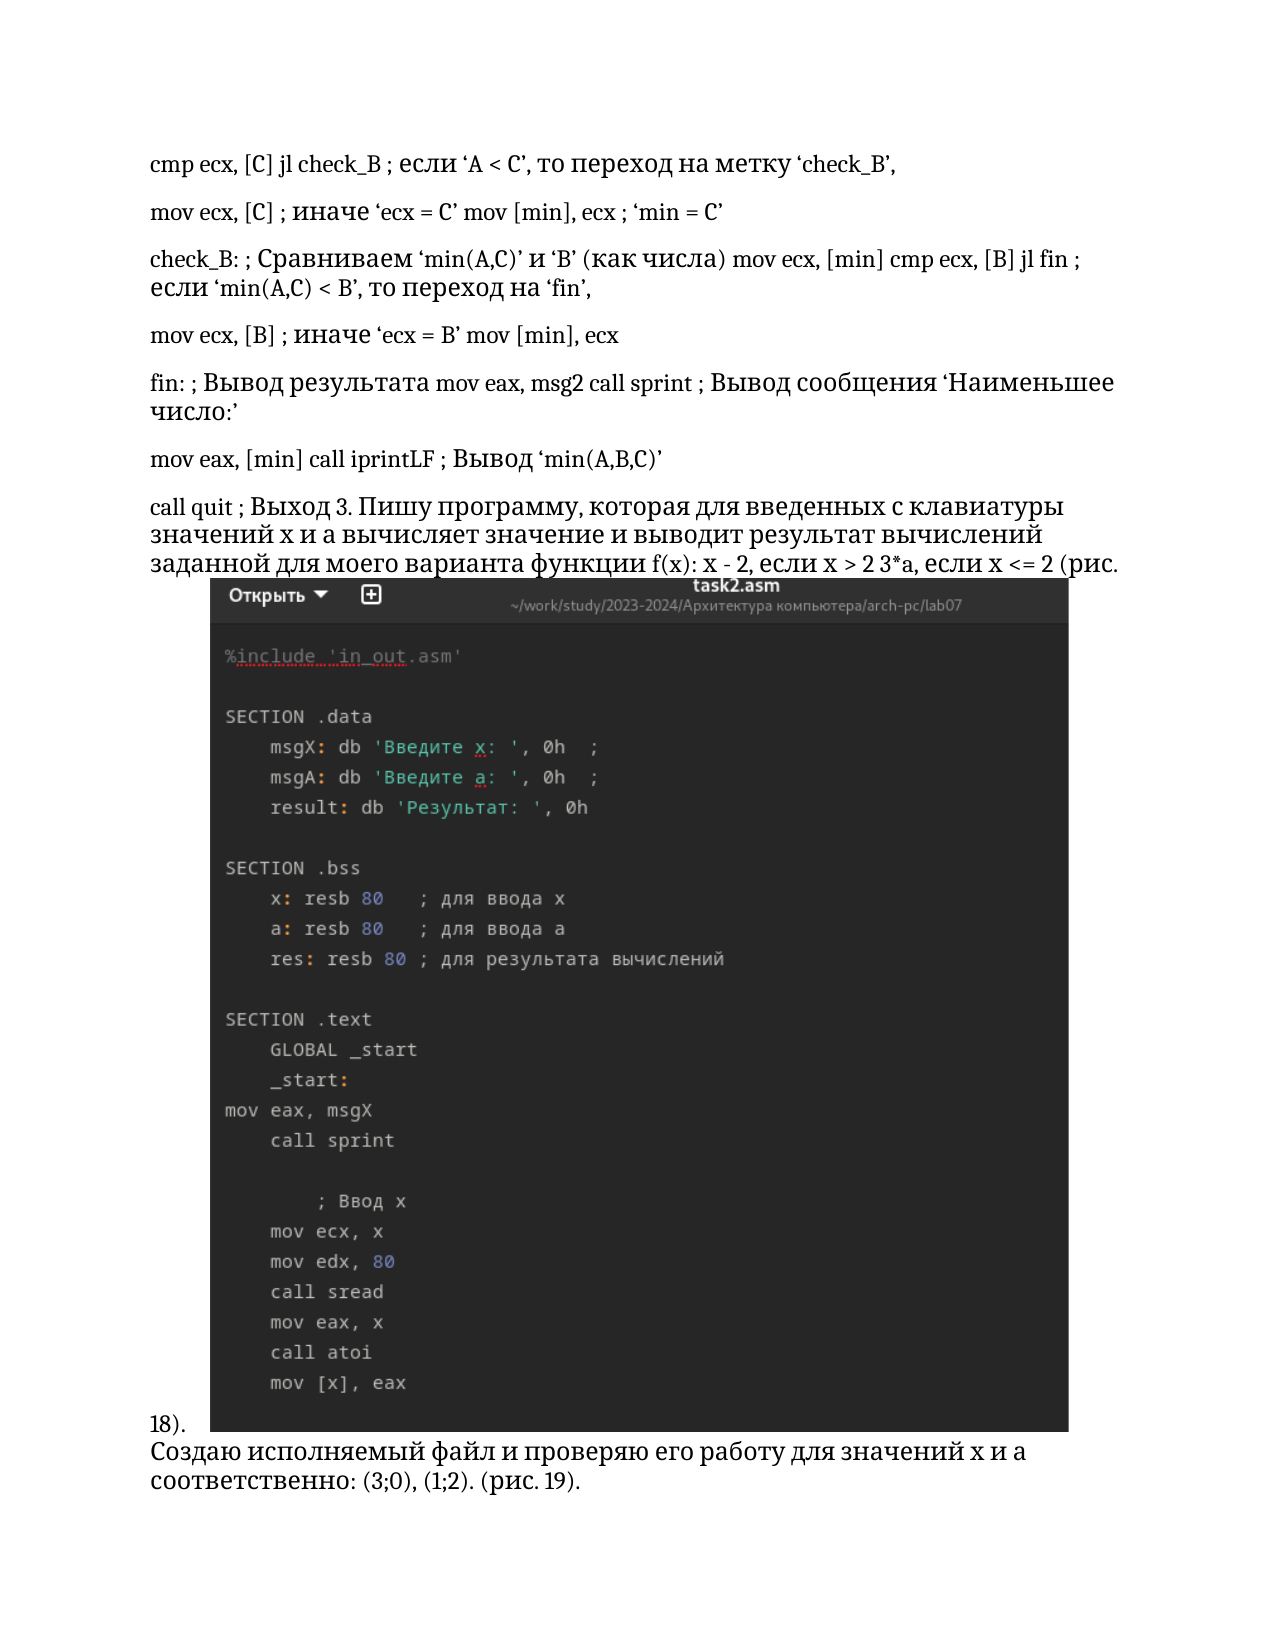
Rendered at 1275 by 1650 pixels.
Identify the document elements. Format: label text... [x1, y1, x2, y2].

text mov eax, [min] call iprintLF ; Вывод ‘min(A,B,C)’ [150, 445, 1125, 474]
text mov ecx, [B] ; иначе ‘ecx = B’ mov [min], ecx [150, 321, 1125, 350]
text cmp ecx, [C] jl check_B ; если ‘A < C’, то переход на метку ‘check_B’, [150, 150, 1125, 179]
picture [210, 578, 1069, 1432]
text mov ecx, [C] ; иначе ‘ecx = C’ mov [min], ecx ; ‘min = C’ [150, 197, 1125, 226]
text check_B: ; Сравниваем ‘min(A,C)’ и ‘B’ (как числа) mov ecx, [min] cmp ecx, [B] jl fin ; если ‘min(A,C) < B’, то переход на ‘fin’, [150, 245, 1125, 302]
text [150, 492, 1125, 1496]
text fin: ; Вывод результата mov eax, msg2 call sprint ; Вывод сообщения ‘Наименьшее число:’ [150, 369, 1125, 426]
